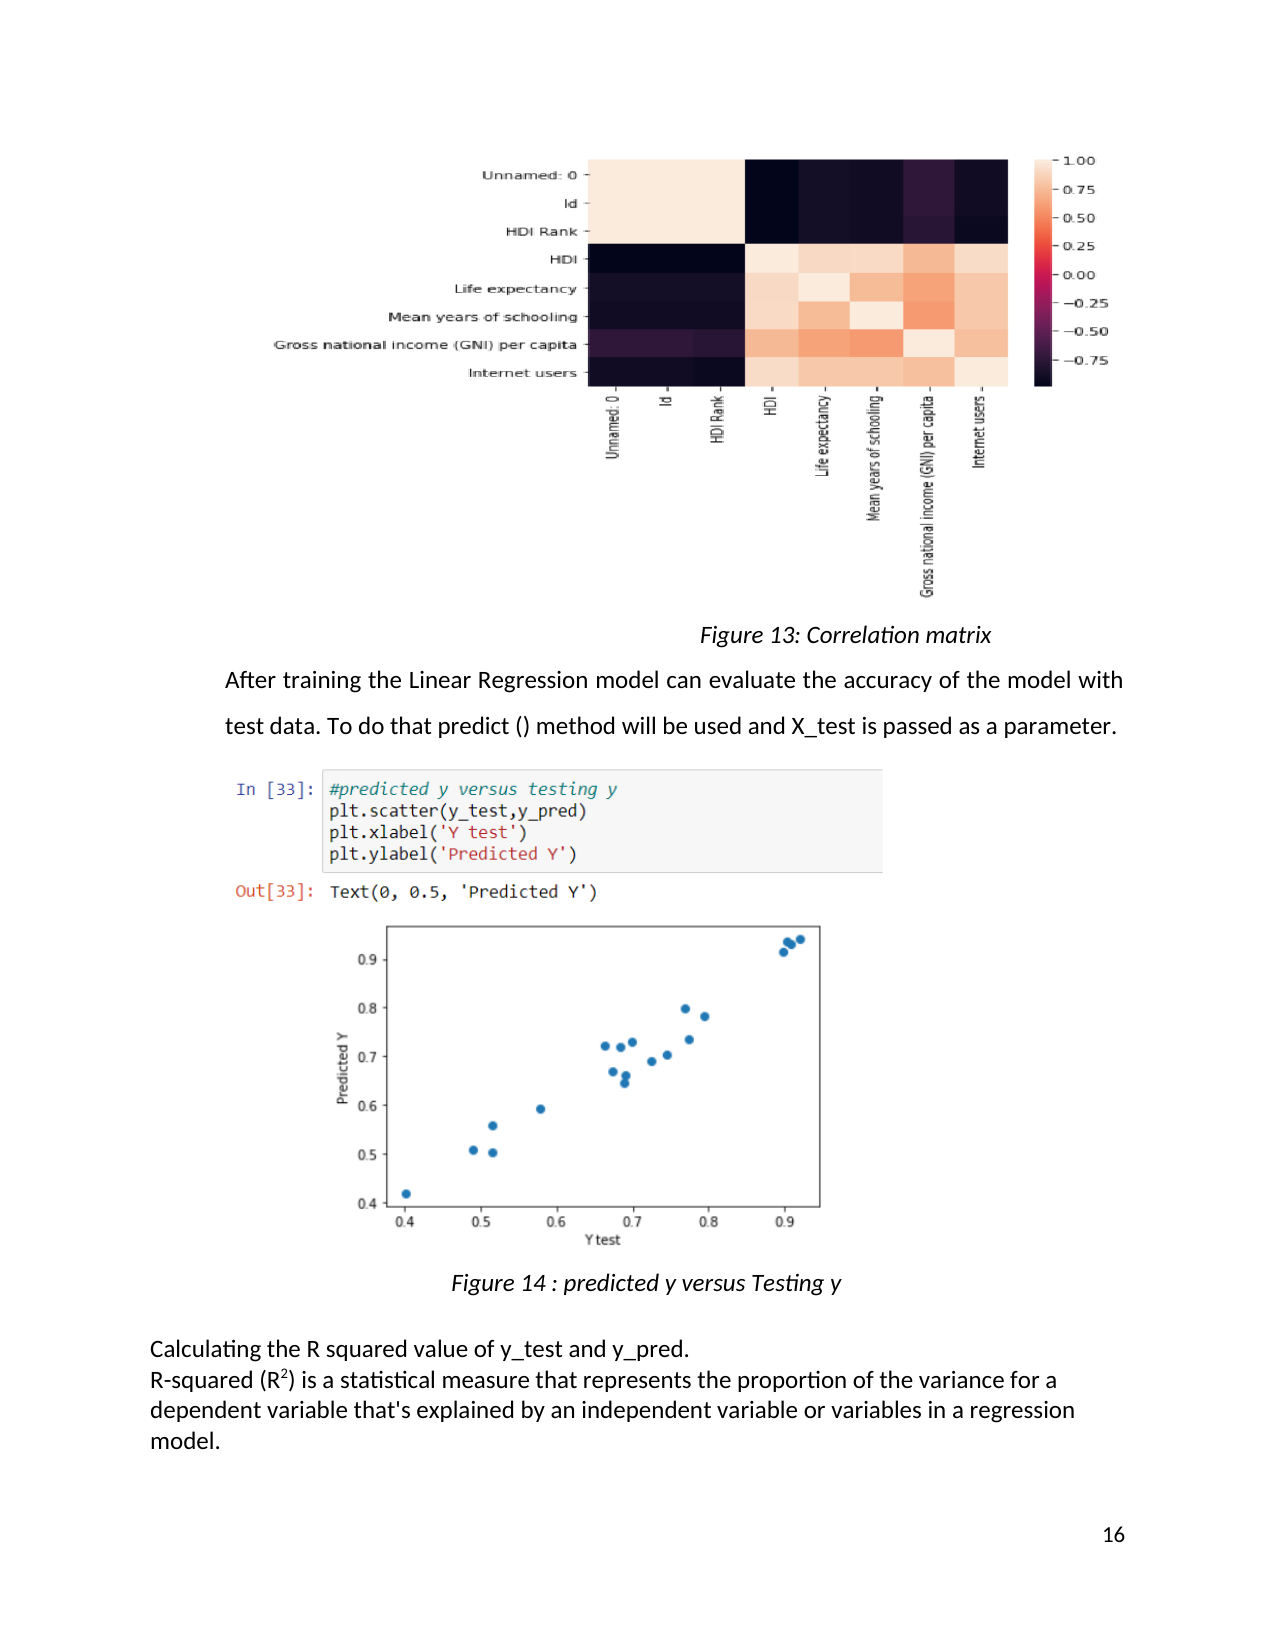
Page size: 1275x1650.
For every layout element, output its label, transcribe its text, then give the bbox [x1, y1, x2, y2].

picture [225, 756, 883, 1253]
text Calculating the R squared value of y_test and y_pred. [150, 1333, 1125, 1364]
list Figure 14 : predicted y versus Testing y [225, 1267, 1125, 1297]
list Figure 13: Correlation matrix [225, 619, 1125, 649]
list After training the Linear Regression model can evaluate the accuracy of the model with test data. To do that predict () method will be used and X_test is passed as a parameter. [225, 665, 1125, 741]
picture [242, 150, 1116, 604]
text R-squared (R2) is a statistical measure that represents the proportion of the variance for a dependent variable that's explained by an independent variable or variables in a regression model. [150, 1364, 1125, 1456]
